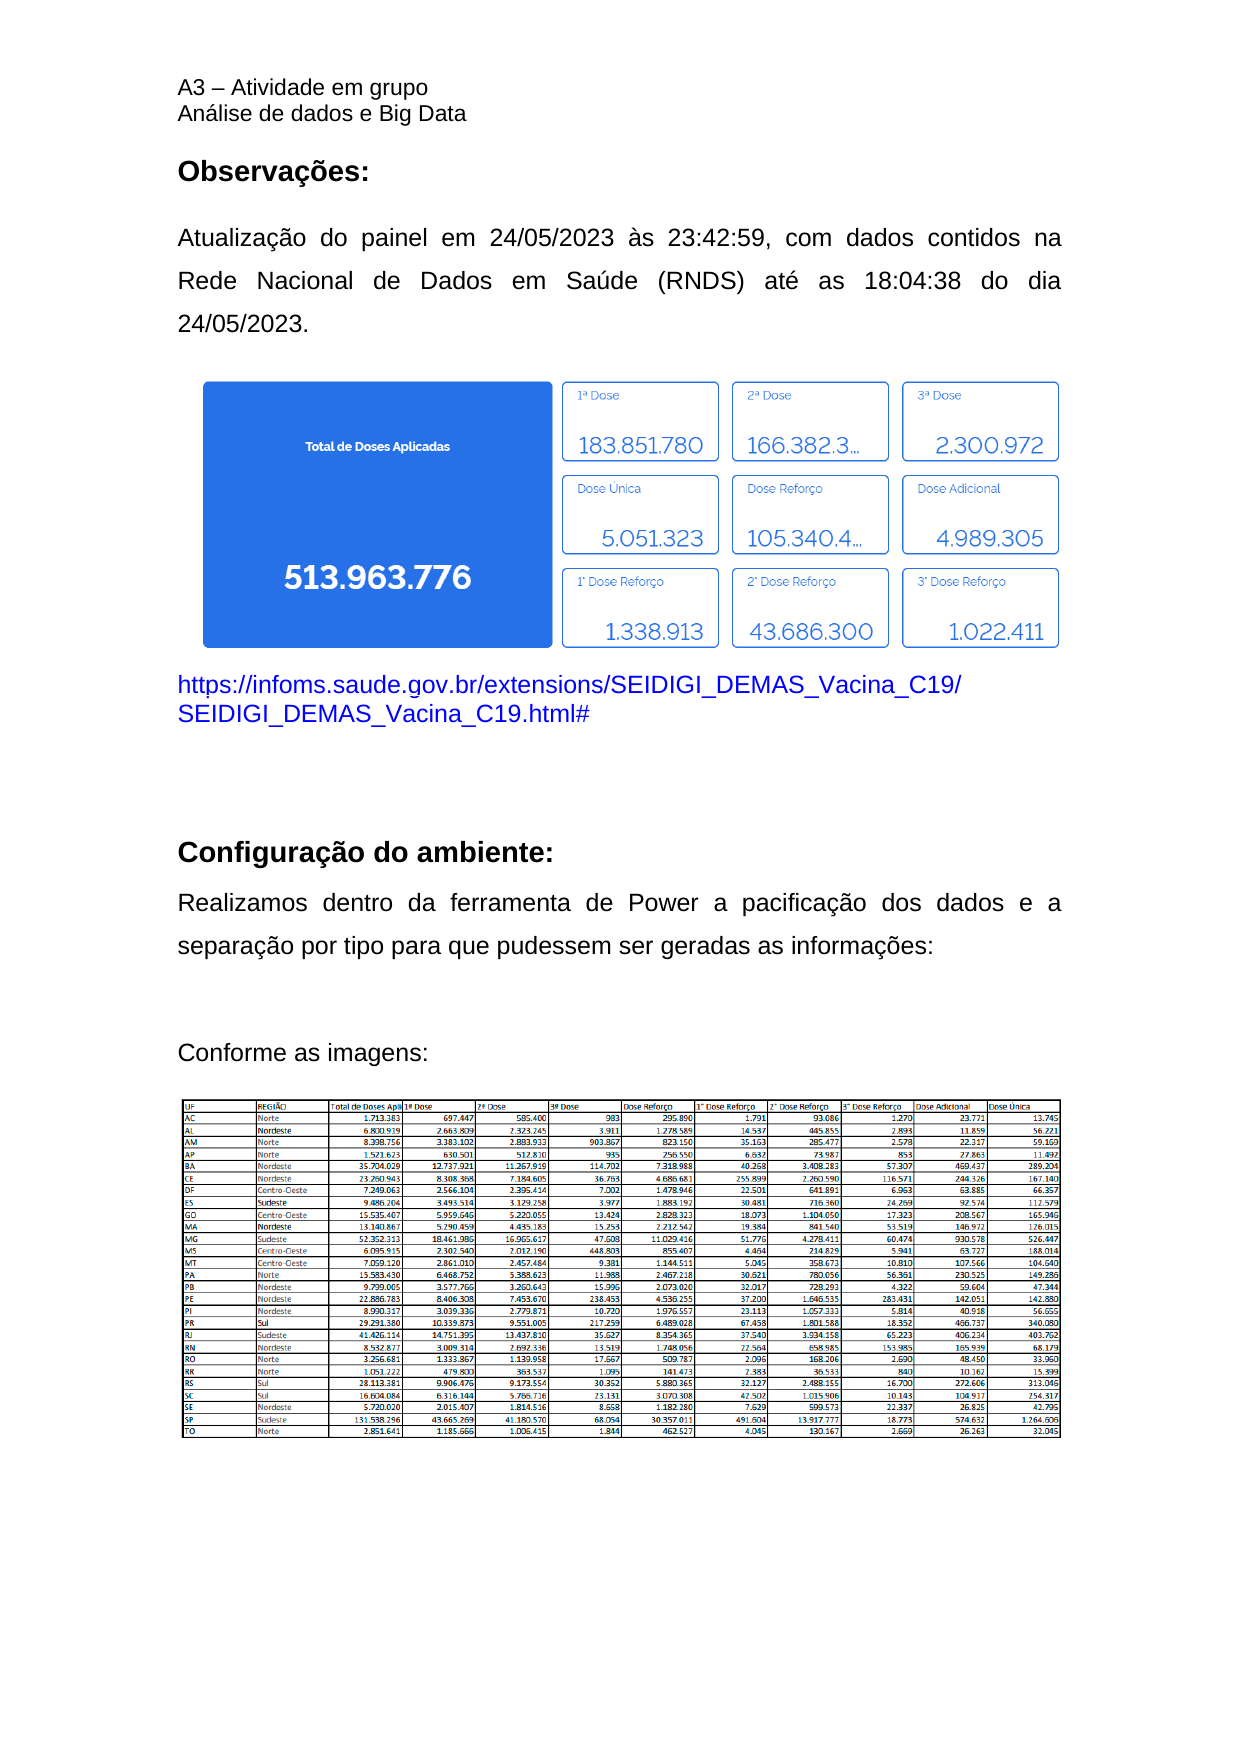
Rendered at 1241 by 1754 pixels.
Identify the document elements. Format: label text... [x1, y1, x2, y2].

picture [196, 368, 1067, 654]
text Realizamos dentro da ferramenta de Power a pacificação dos dados e a separação por tipo para que pudessem ser geradas as informações: [177, 888, 1063, 959]
text Conforme as imagens: [177, 1038, 1063, 1067]
subtitle Observações: [171, 148, 1069, 194]
picture [177, 1086, 1063, 1447]
text https://infoms.saude.gov.br/extensions/SEIDIGI_DEMAS_Vacina_C19/SEIDIGI_DEMAS_Vacina_C19.html# [177, 670, 1063, 727]
text Configuração do ambiente: [177, 835, 1063, 868]
text Atualização do painel em 24/05/2023 às 23:42:59, com dados contidos na Rede Nacional de Dados em Saúde (RNDS) até as 18:04:38 do dia 24/05/2023. [177, 223, 1063, 338]
